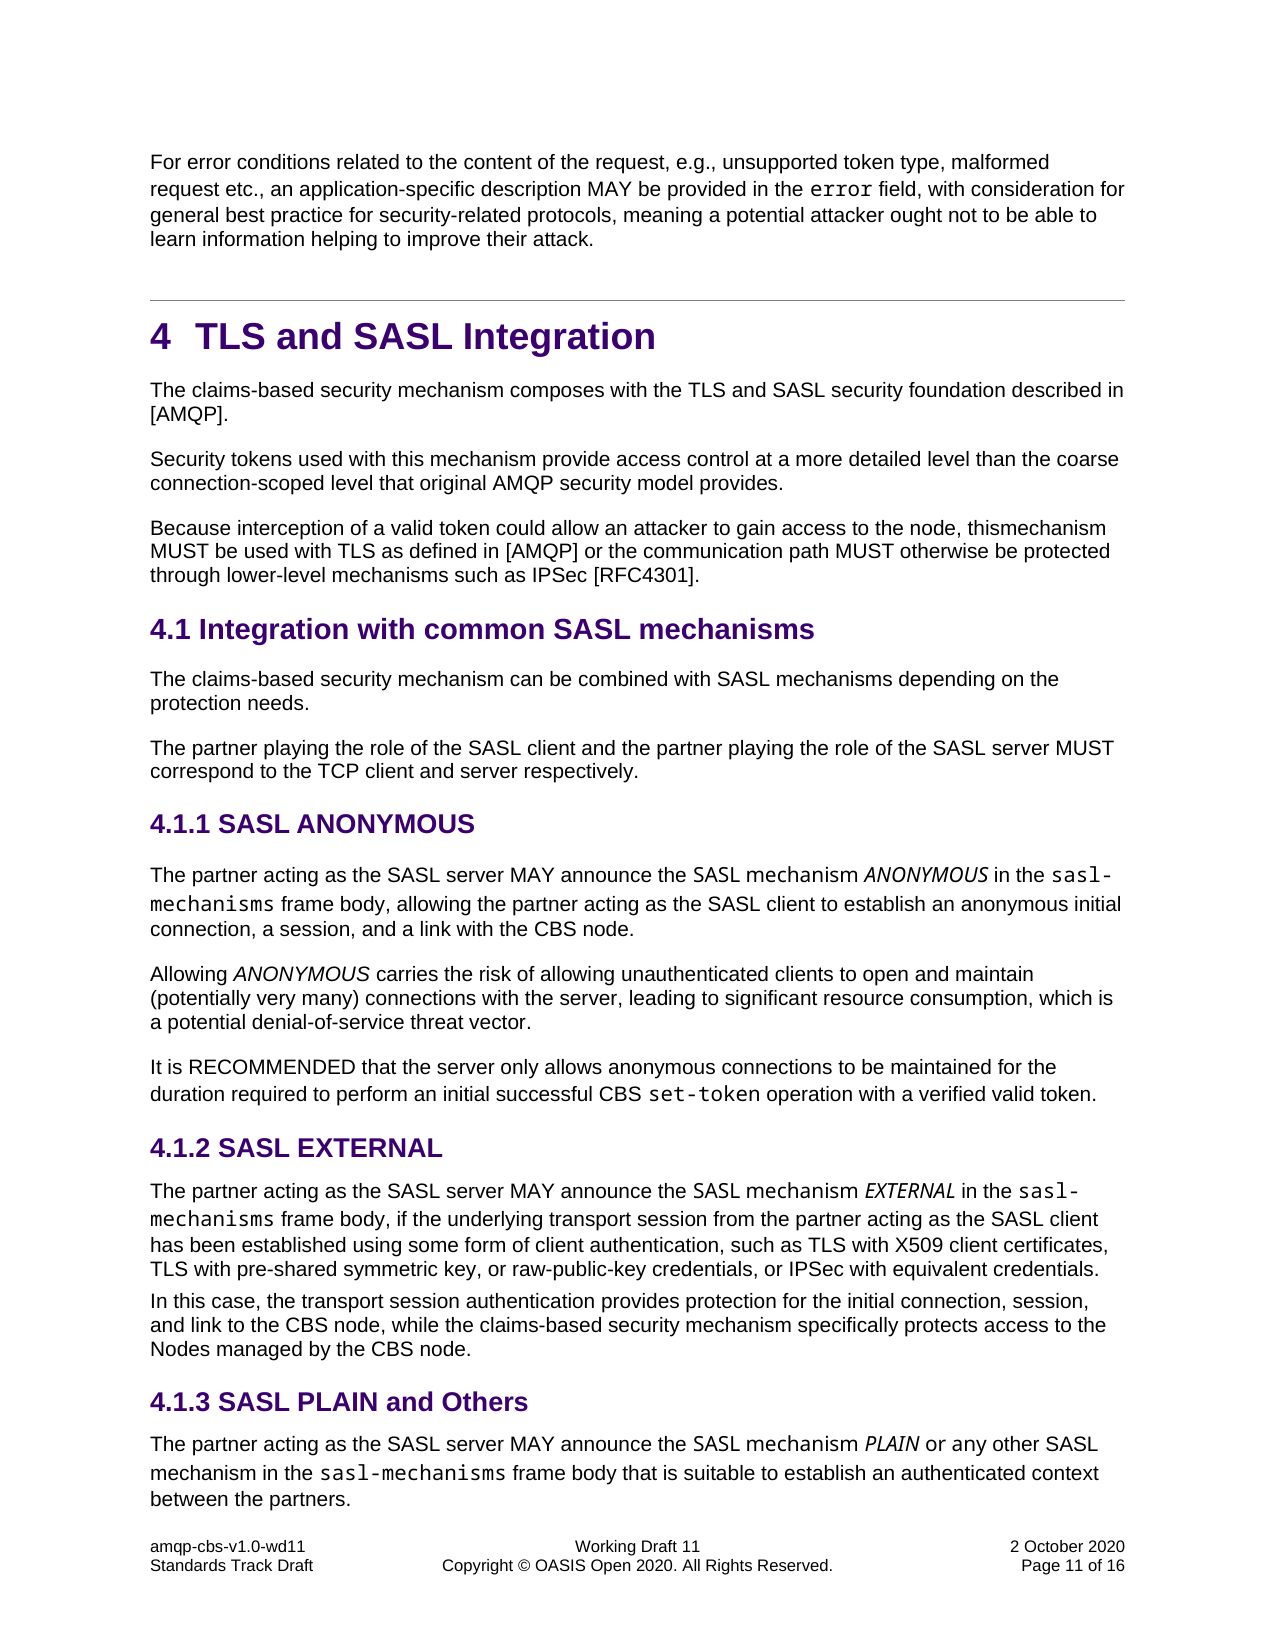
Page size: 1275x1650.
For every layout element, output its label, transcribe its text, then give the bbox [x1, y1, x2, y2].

text For error conditions related to the content of the request, e.g., unsupported token type, malformed request etc., an application-specific description MAY be provided in the error field, with consideration for general best practice for security-related protocols, meaning a potential attacker ought not to be able to learn information helping to improve their attack. [150, 150, 1125, 250]
text Allowing ANONYMOUS carries the risk of allowing unauthenticated clients to open and maintain (potentially very many) connections with the server, leading to significant resource consumption, which is a potential denial-of-service threat vector. [150, 962, 1125, 1034]
subtitle SASL PLAIN and Others [150, 1386, 1125, 1417]
subtitle SASL EXTERNAL [150, 1132, 1125, 1163]
text Because interception of a valid token could allow an attacker to gain access to the node, thismechanism MUST be used with TLS as defined in [AMQP] or the communication path MUST otherwise be protected through lower-level mechanisms such as IPSec [RFC4301]. [150, 515, 1125, 587]
text The partner acting as the SASL server MAY announce the SASL mechanism EXTERNAL in the sasl-mechanisms frame body, if the underlying transport session from the partner acting as the SASL client has been established using some form of client authentication, such as TLS with X509 client certificates, TLS with pre-shared symmetric key, or raw-public-key credentials, or IPSec with equivalent credentials. [150, 1176, 1125, 1281]
subtitle TLS and SASL Integration [150, 301, 1125, 357]
text The partner acting as the SASL server MAY announce the SASL mechanism PLAIN or any other SASL mechanism in the sasl-mechanisms frame body that is suitable to establish an authenticated context between the partners. [150, 1429, 1125, 1510]
text The claims-based security mechanism can be combined with SASL mechanisms depending on the protection needs. [150, 667, 1125, 714]
text The partner playing the role of the SASL client and the partner playing the role of the SASL server MUST correspond to the TCP client and server respectively. [150, 735, 1125, 783]
text It is RECOMMENDED that the server only allows anonymous connections to be maintained for the duration required to perform an initial successful CBS set-token operation with a verified valid token. [150, 1055, 1125, 1107]
subtitle Integration with common SASL mechanisms [150, 612, 1125, 646]
text The claims-based security mechanism composes with the TLS and SASL security foundation described in [AMQP]. [150, 378, 1125, 426]
text In this case, the transport session authentication provides protection for the initial connection, session, and link to the CBS node, while the claims-based security mechanism specifically protects access to the Nodes managed by the CBS node. [150, 1289, 1125, 1361]
subtitle SASL ANONYMOUS [150, 808, 1125, 839]
text Security tokens used with this mechanism provide access control at a more detailed level than the coarse connection-scoped level that original AMQP security model provides. [150, 447, 1125, 494]
text The partner acting as the SASL server MAY announce the SASL mechanism ANONYMOUS in the sasl-mechanisms frame body, allowing the partner acting as the SASL client to establish an anonymous initial connection, a session, and a link with the CBS node. [150, 860, 1125, 941]
